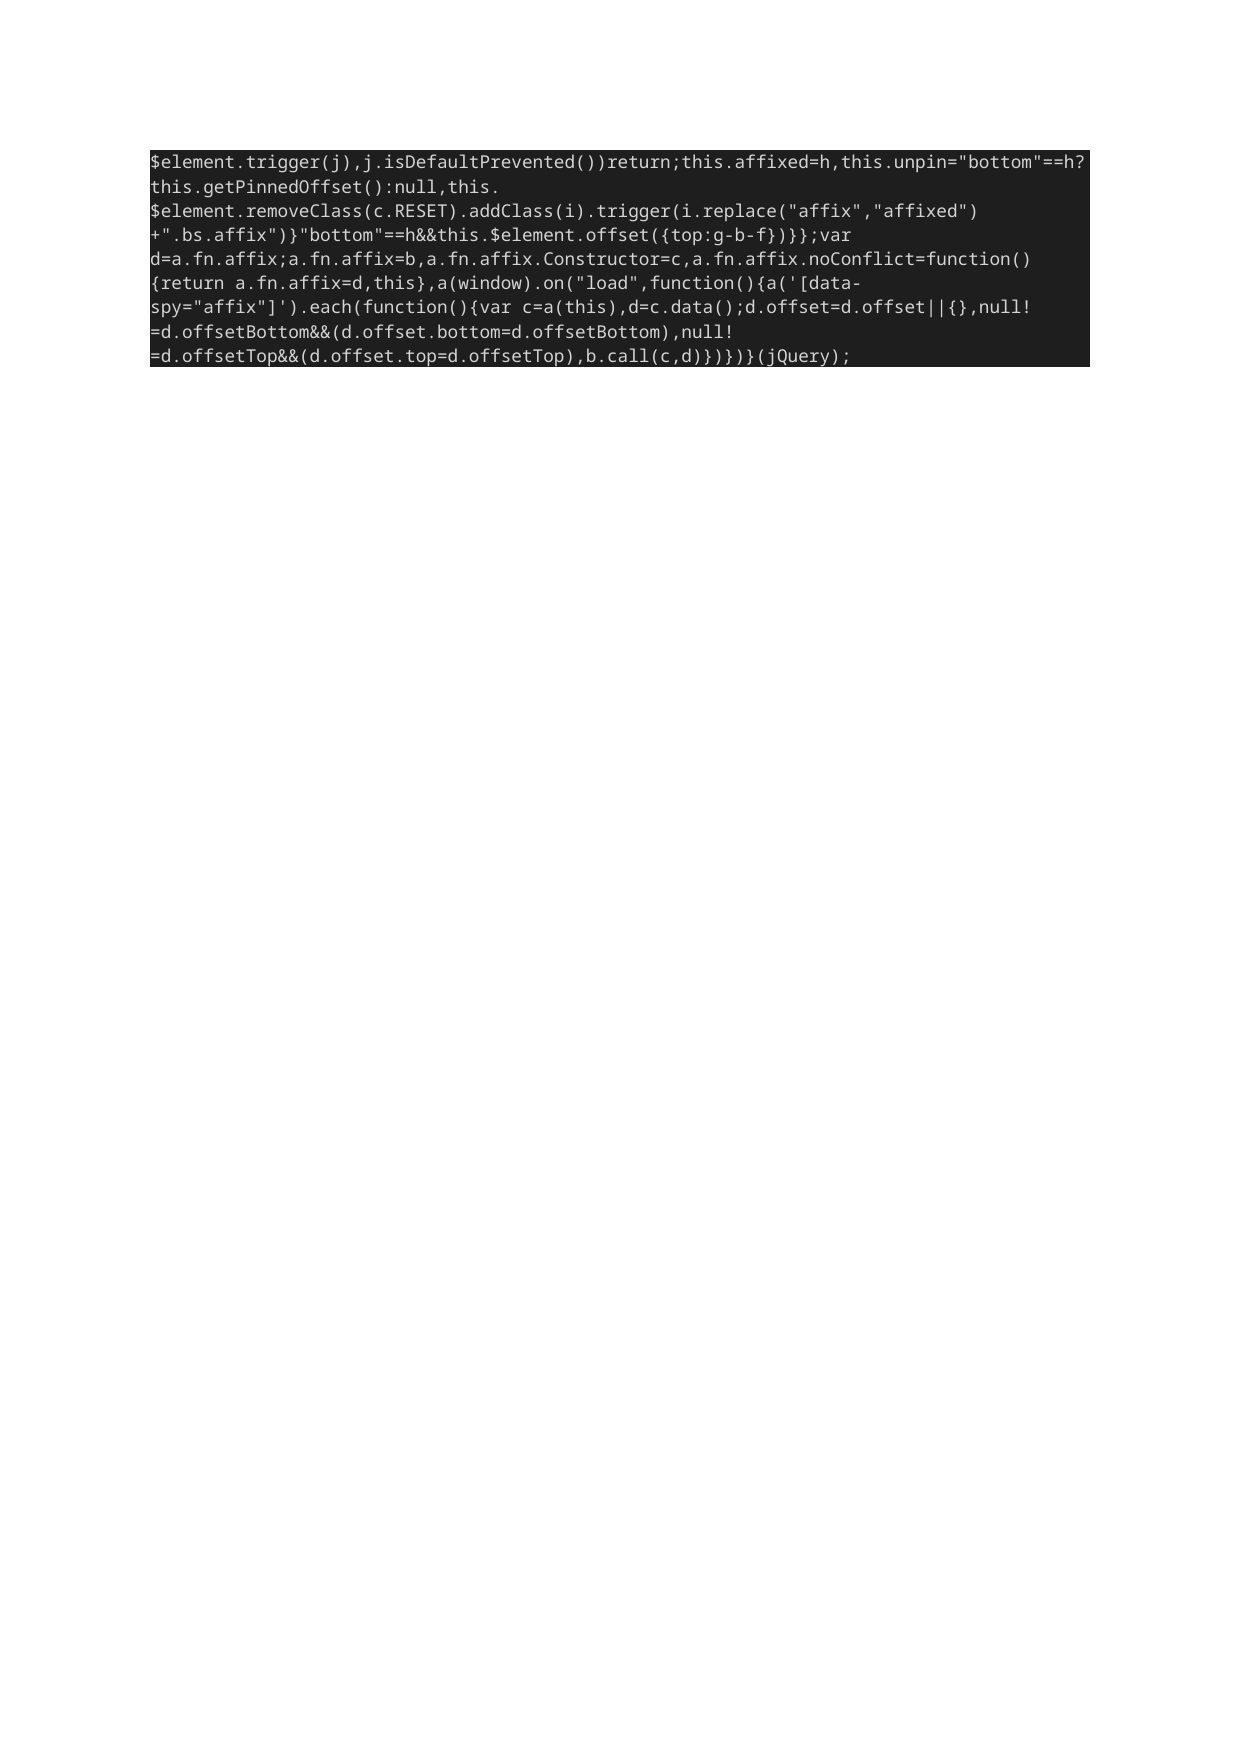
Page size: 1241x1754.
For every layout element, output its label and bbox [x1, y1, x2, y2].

text [150, 150, 1090, 367]
